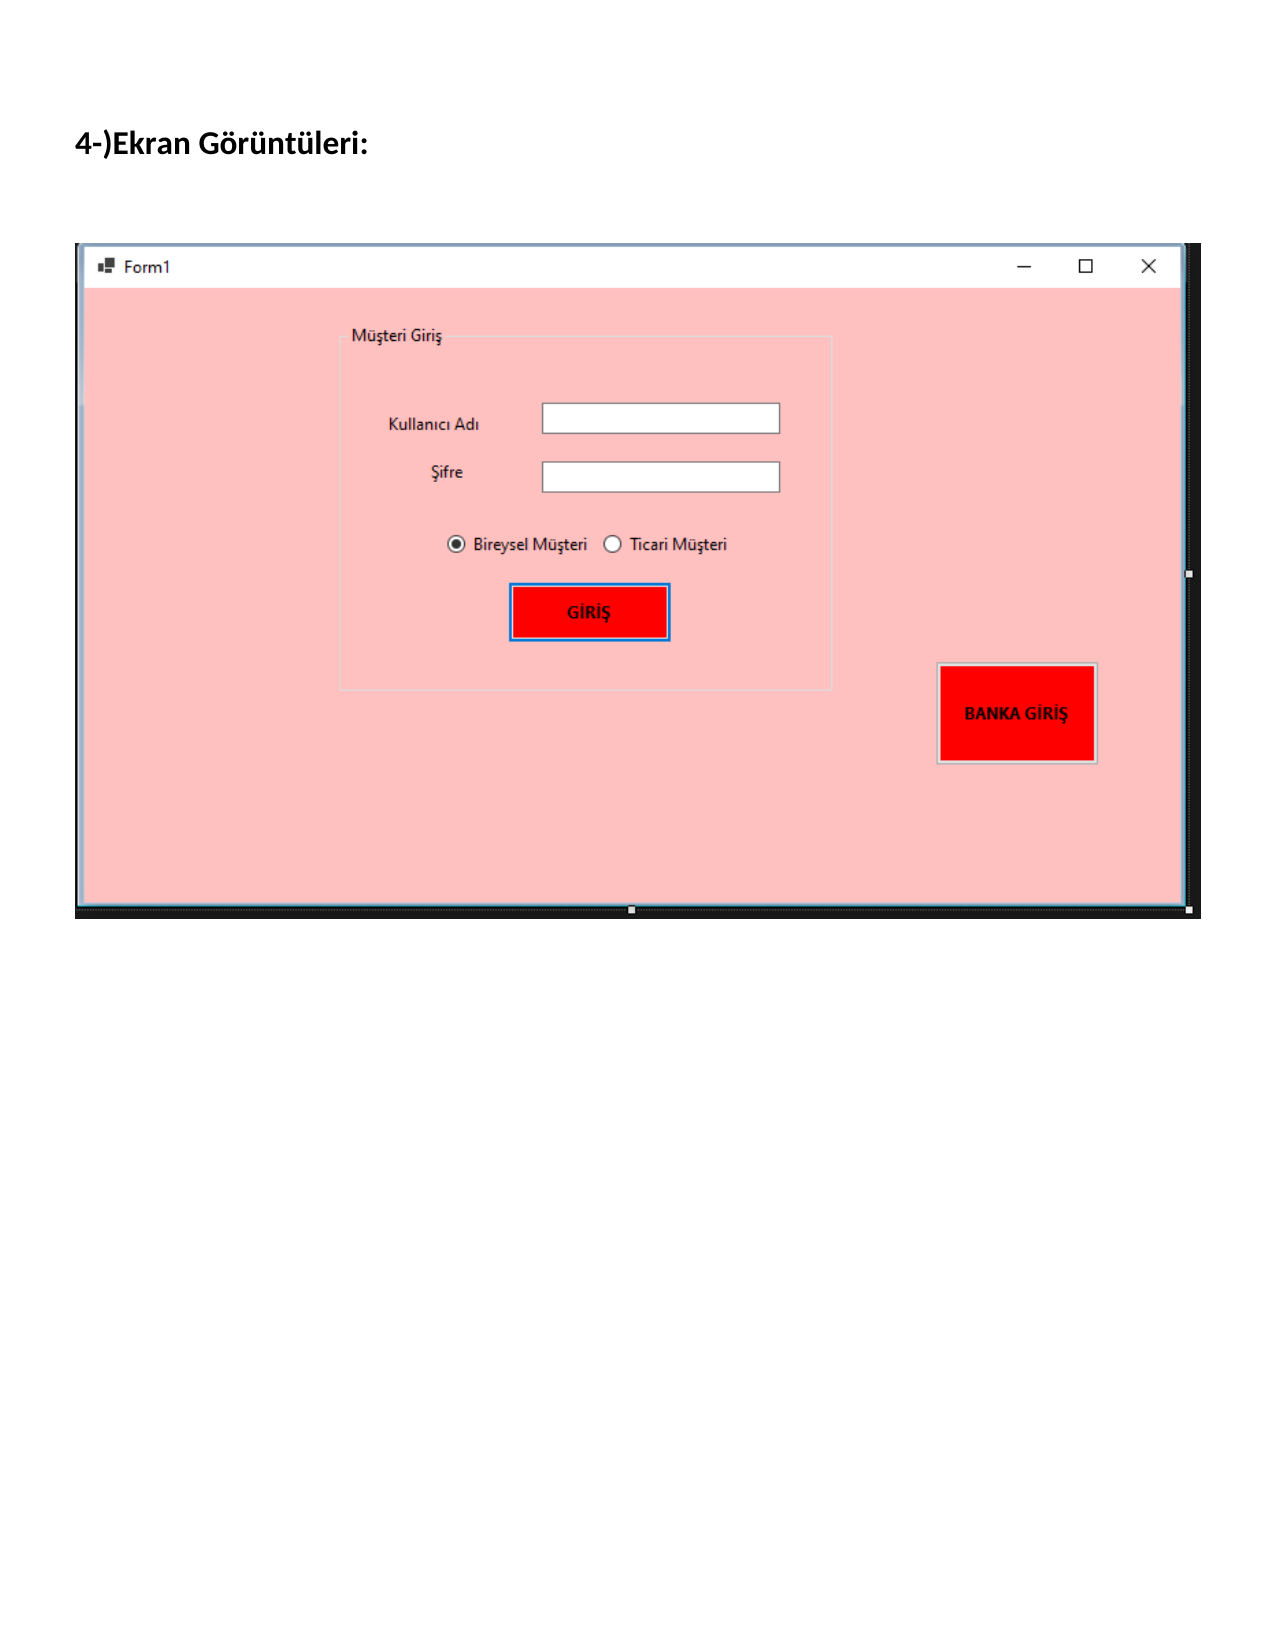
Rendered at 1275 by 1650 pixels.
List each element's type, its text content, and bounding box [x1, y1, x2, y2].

picture [75, 243, 1201, 919]
text 4-)Ekran Görüntüleri: [75, 122, 1200, 163]
